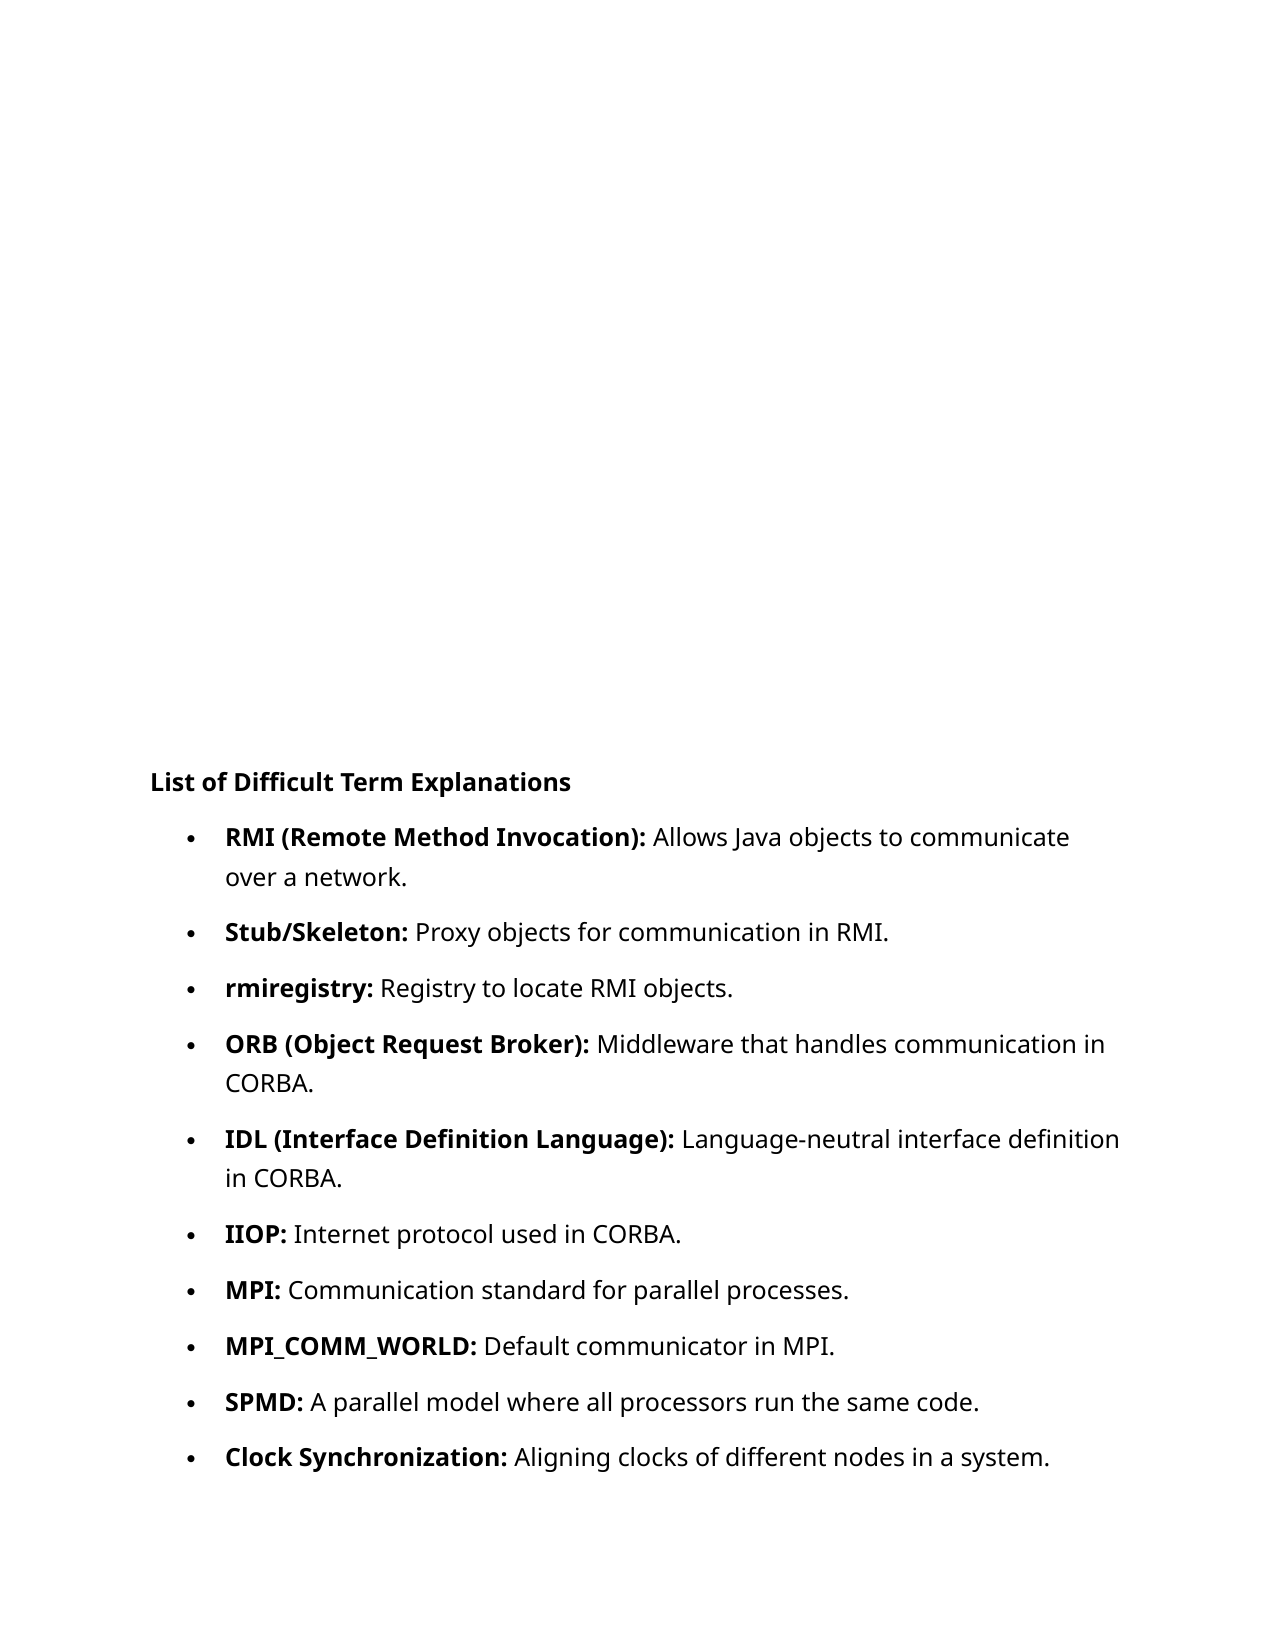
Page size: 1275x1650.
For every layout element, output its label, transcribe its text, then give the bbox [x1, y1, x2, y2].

text List of Difficult Term Explanations [150, 764, 1125, 798]
list ORB (Object Request Broker): Middleware that handles communication in CORBA. [187, 1027, 1125, 1100]
list Clock Synchronization: Aligning clocks of different nodes in a system. [187, 1440, 1125, 1474]
list SPMD: A parallel model where all processors run the same code. [187, 1384, 1125, 1418]
list Stub/Skeleton: Proxy objects for communication in RMI. [187, 915, 1125, 949]
list IDL (Interface Definition Language): Language-neutral interface definition in CORBA. [187, 1122, 1125, 1195]
list rmiregistry: Registry to locate RMI objects. [187, 971, 1125, 1005]
list MPI_COMM_WORLD: Default communicator in MPI. [187, 1328, 1125, 1362]
list RMI (Remote Method Invocation): Allows Java objects to communicate over a network. [187, 820, 1125, 893]
list MPI: Communication standard for parallel processes. [187, 1272, 1125, 1307]
list IIOP: Internet protocol used in CORBA. [187, 1217, 1125, 1251]
